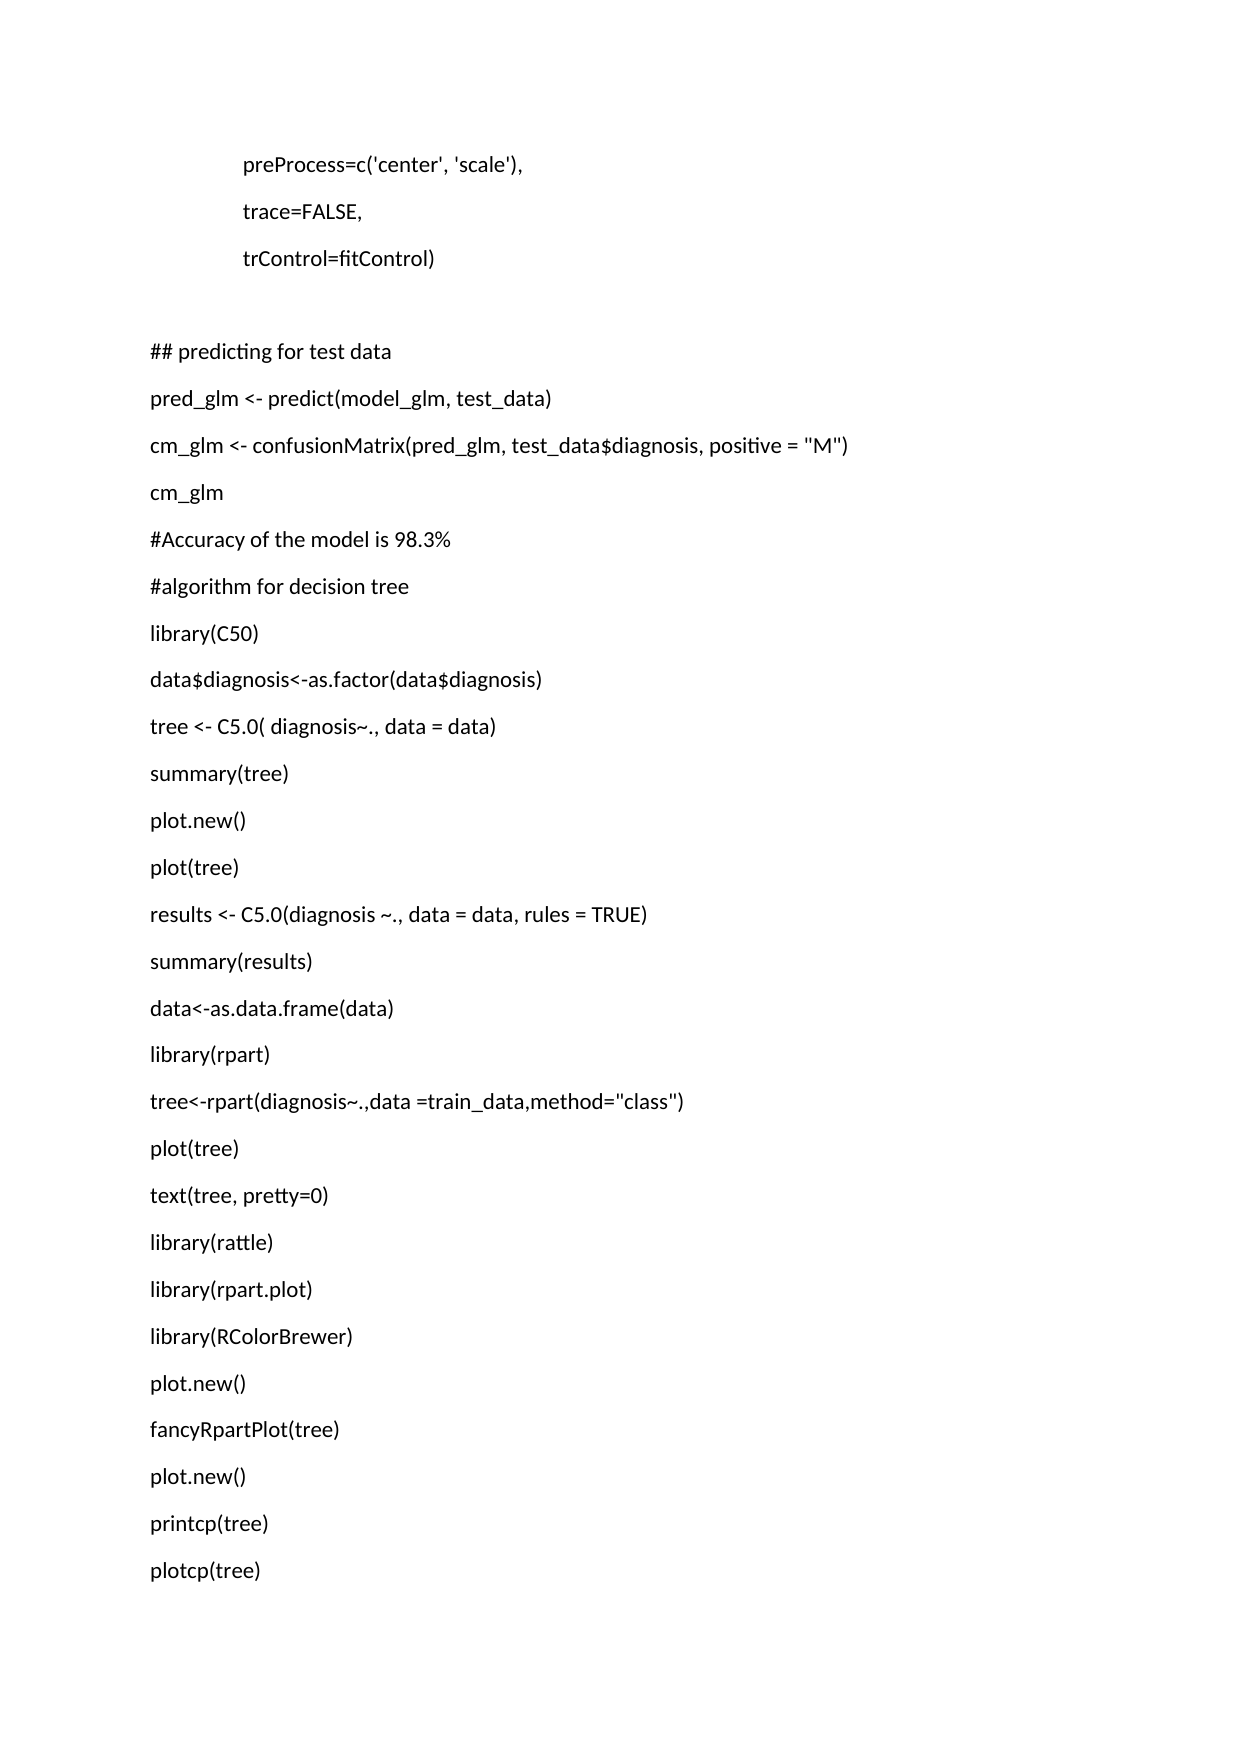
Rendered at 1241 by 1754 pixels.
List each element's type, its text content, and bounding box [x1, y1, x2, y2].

text plot(tree) [150, 853, 1090, 881]
text trControl=fitControl) [150, 244, 1090, 272]
text plot(tree) [150, 1134, 1090, 1162]
text trace=FALSE, [150, 197, 1090, 225]
text ## predicting for test data [150, 337, 1090, 366]
text pred_glm <- predict(model_glm, test_data) [150, 384, 1090, 412]
text summary(tree) [150, 759, 1090, 787]
text library(rpart.plot) [150, 1275, 1090, 1303]
text cm_glm <- confusionMatrix(pred_glm, test_data$diagnosis, positive = "M") [150, 431, 1090, 459]
text preProcess=c('center', 'scale'), [150, 150, 1090, 178]
text fancyRpartPlot(tree) [150, 1416, 1090, 1444]
text library(RColorBrewer) [150, 1322, 1090, 1350]
text printcp(tree) [150, 1509, 1090, 1537]
text #Accuracy of the model is 98.3% [150, 525, 1090, 553]
text plot.new() [150, 1369, 1090, 1397]
text text(tree, pretty=0) [150, 1181, 1090, 1209]
text tree<-rpart(diagnosis~.,data =train_data,method="class") [150, 1087, 1090, 1116]
text library(C50) [150, 619, 1090, 647]
text summary(results) [150, 947, 1090, 975]
text data$diagnosis<-as.factor(data$diagnosis) [150, 666, 1090, 694]
text tree <- C5.0( diagnosis~., data = data) [150, 712, 1090, 741]
text library(rpart) [150, 1041, 1090, 1069]
text cm_glm [150, 478, 1090, 506]
text plotcp(tree) [150, 1556, 1090, 1584]
text #algorithm for decision tree [150, 572, 1090, 600]
text library(rattle) [150, 1228, 1090, 1256]
text data<-as.data.frame(data) [150, 994, 1090, 1022]
text plot.new() [150, 1462, 1090, 1491]
text plot.new() [150, 806, 1090, 834]
text results <- C5.0(diagnosis ~., data = data, rules = TRUE) [150, 900, 1090, 928]
